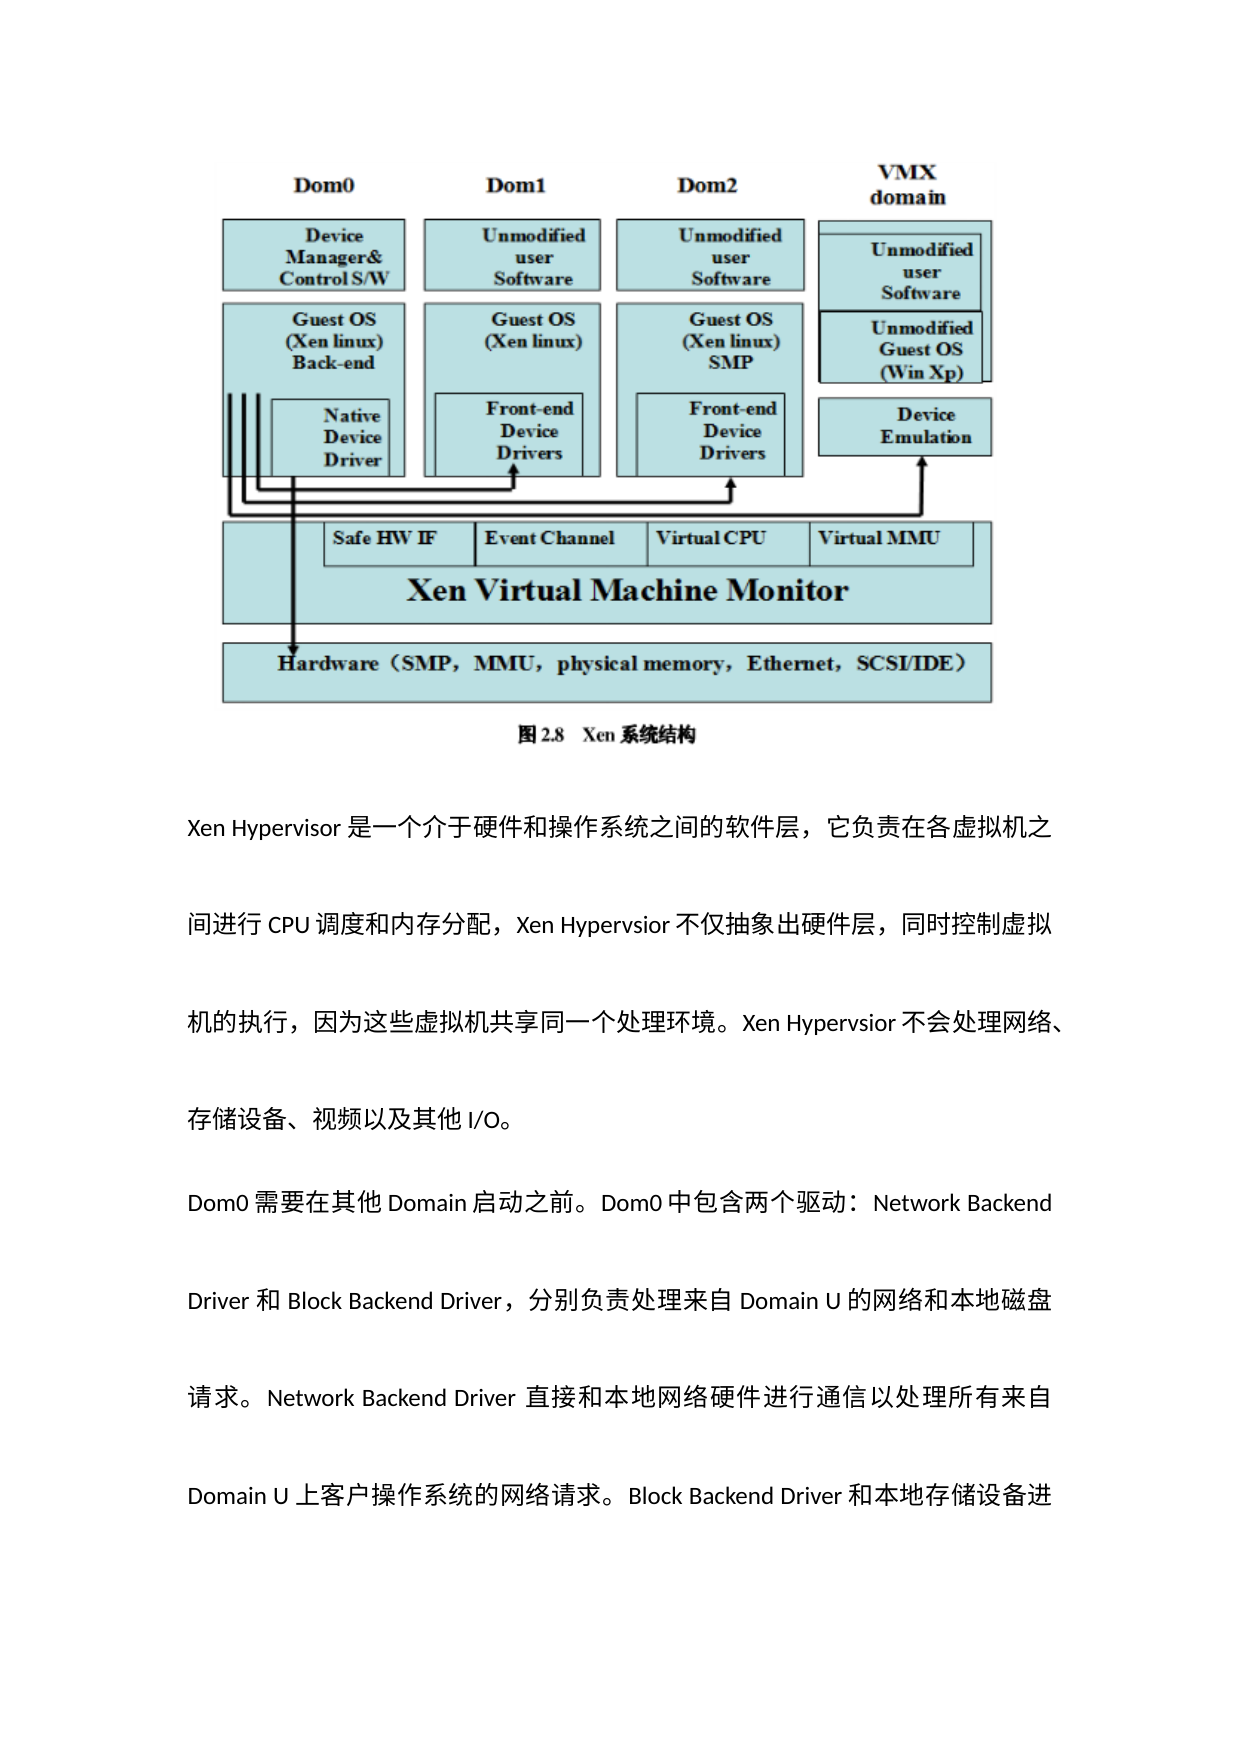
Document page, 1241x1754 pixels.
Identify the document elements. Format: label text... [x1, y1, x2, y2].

text Xen Hypervisor是一个介于硬件和操作系统之间的软件层，它负责在各虚拟机之间进行CPU调度和内存分配，Xen Hypervsior不仅抽象出硬件层，同时控制虚拟机的执行，因为这些虚拟机共享同一个处理环境。Xen Hypervsior不会处理网络、存储设备、视频以及其他I/O。 [187, 793, 1053, 1150]
picture [187, 162, 1053, 757]
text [187, 1168, 1053, 1526]
